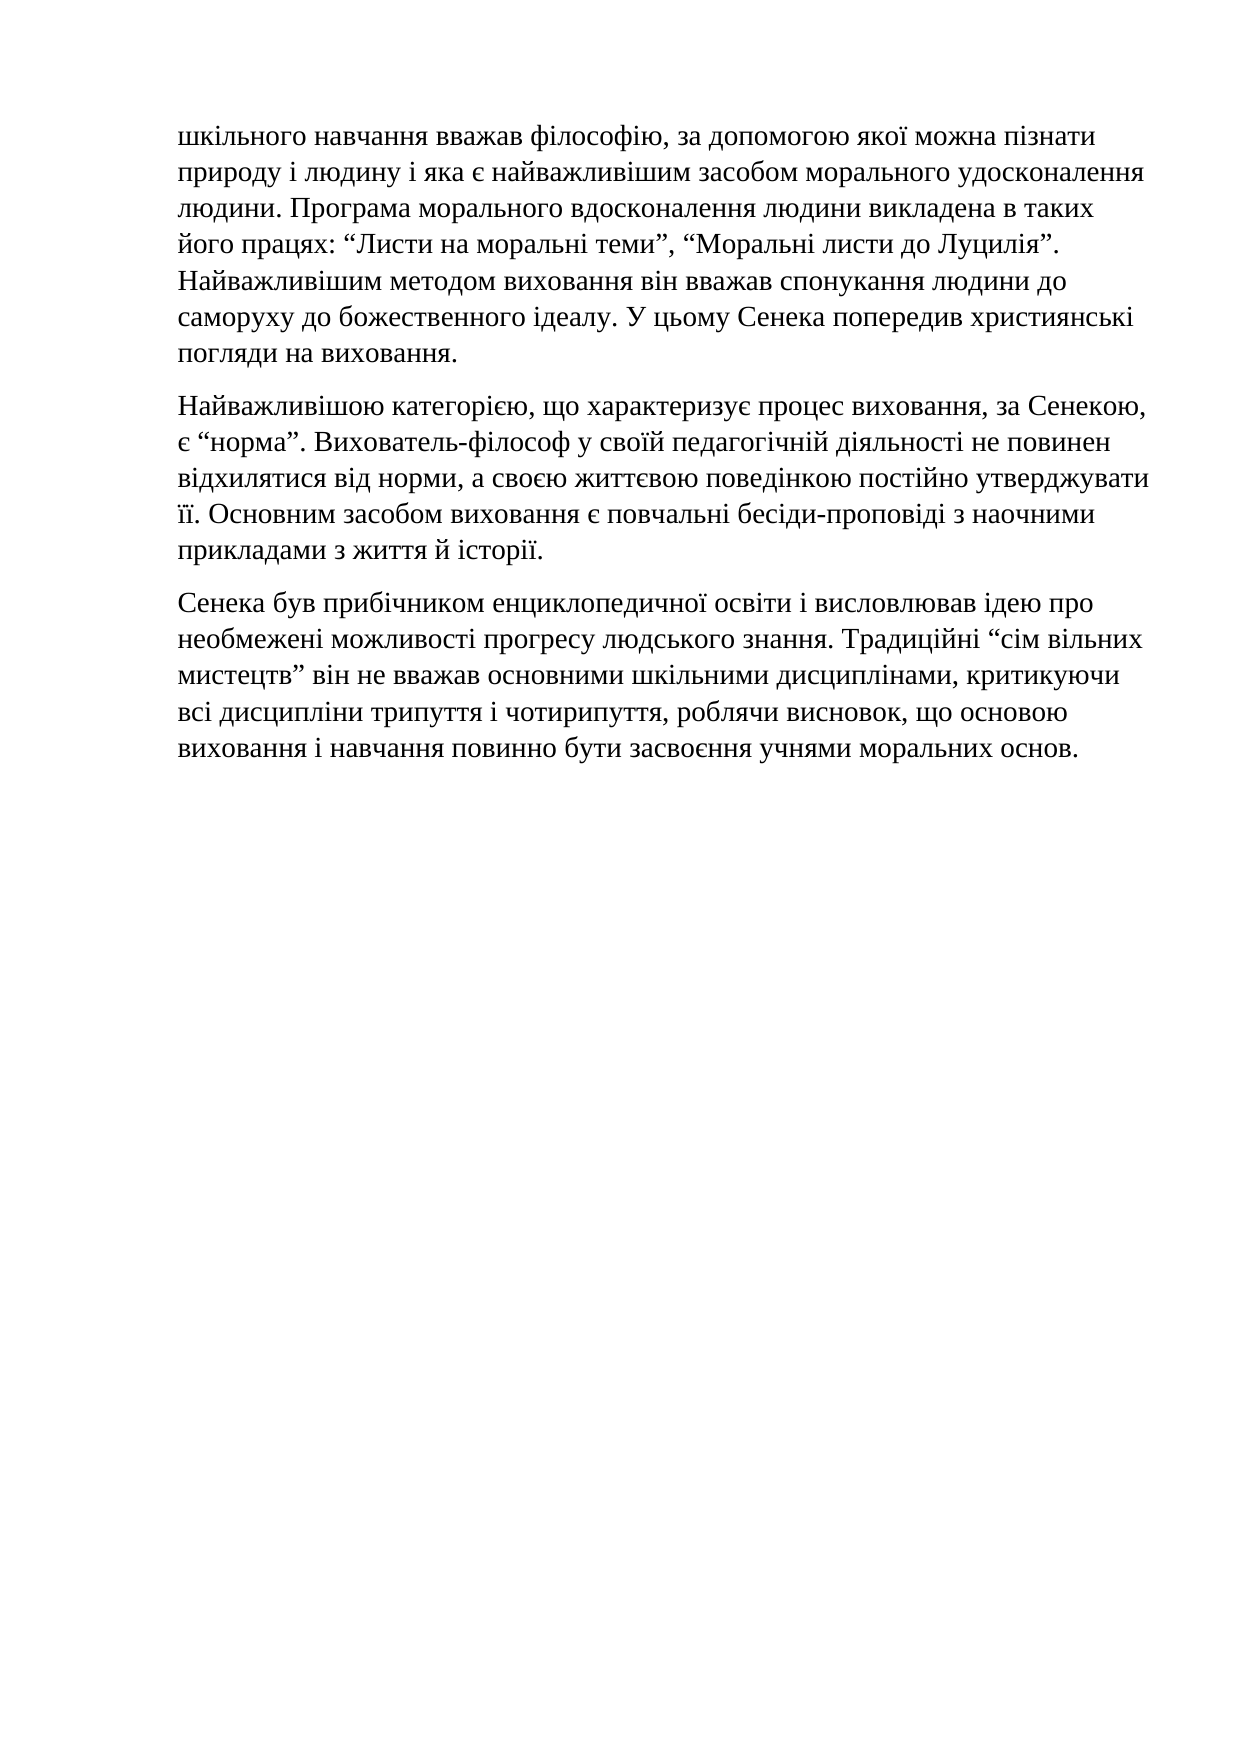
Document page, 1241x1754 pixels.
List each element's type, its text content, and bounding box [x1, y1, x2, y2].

text Найважливішою категорією, що характеризує процес виховання, за Сенекою, є “норма”. Вихователь-філософ у своїй педагогічній діяльності не повинен відхилятися від норми, а своєю життєвою поведінкою постійно утверджувати її. Основним засобом виховання є повчальні бесіди-проповіді з наочними прикладами з життя й історії. [177, 388, 1152, 566]
text Сенека був прибічником енциклопедичної освіти і висловлював ідею про необмежені можливості прогресу людського знання. Традиційні “сім вільних мистецтв” він не вважав основними шкільними дисциплінами, критикуючи всі дисципліни трипуття і чотирипуття, роблячи висновок, що основою виховання і навчання повинно бути засвоєння учнями моральних основ. [177, 585, 1152, 763]
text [177, 118, 1152, 368]
